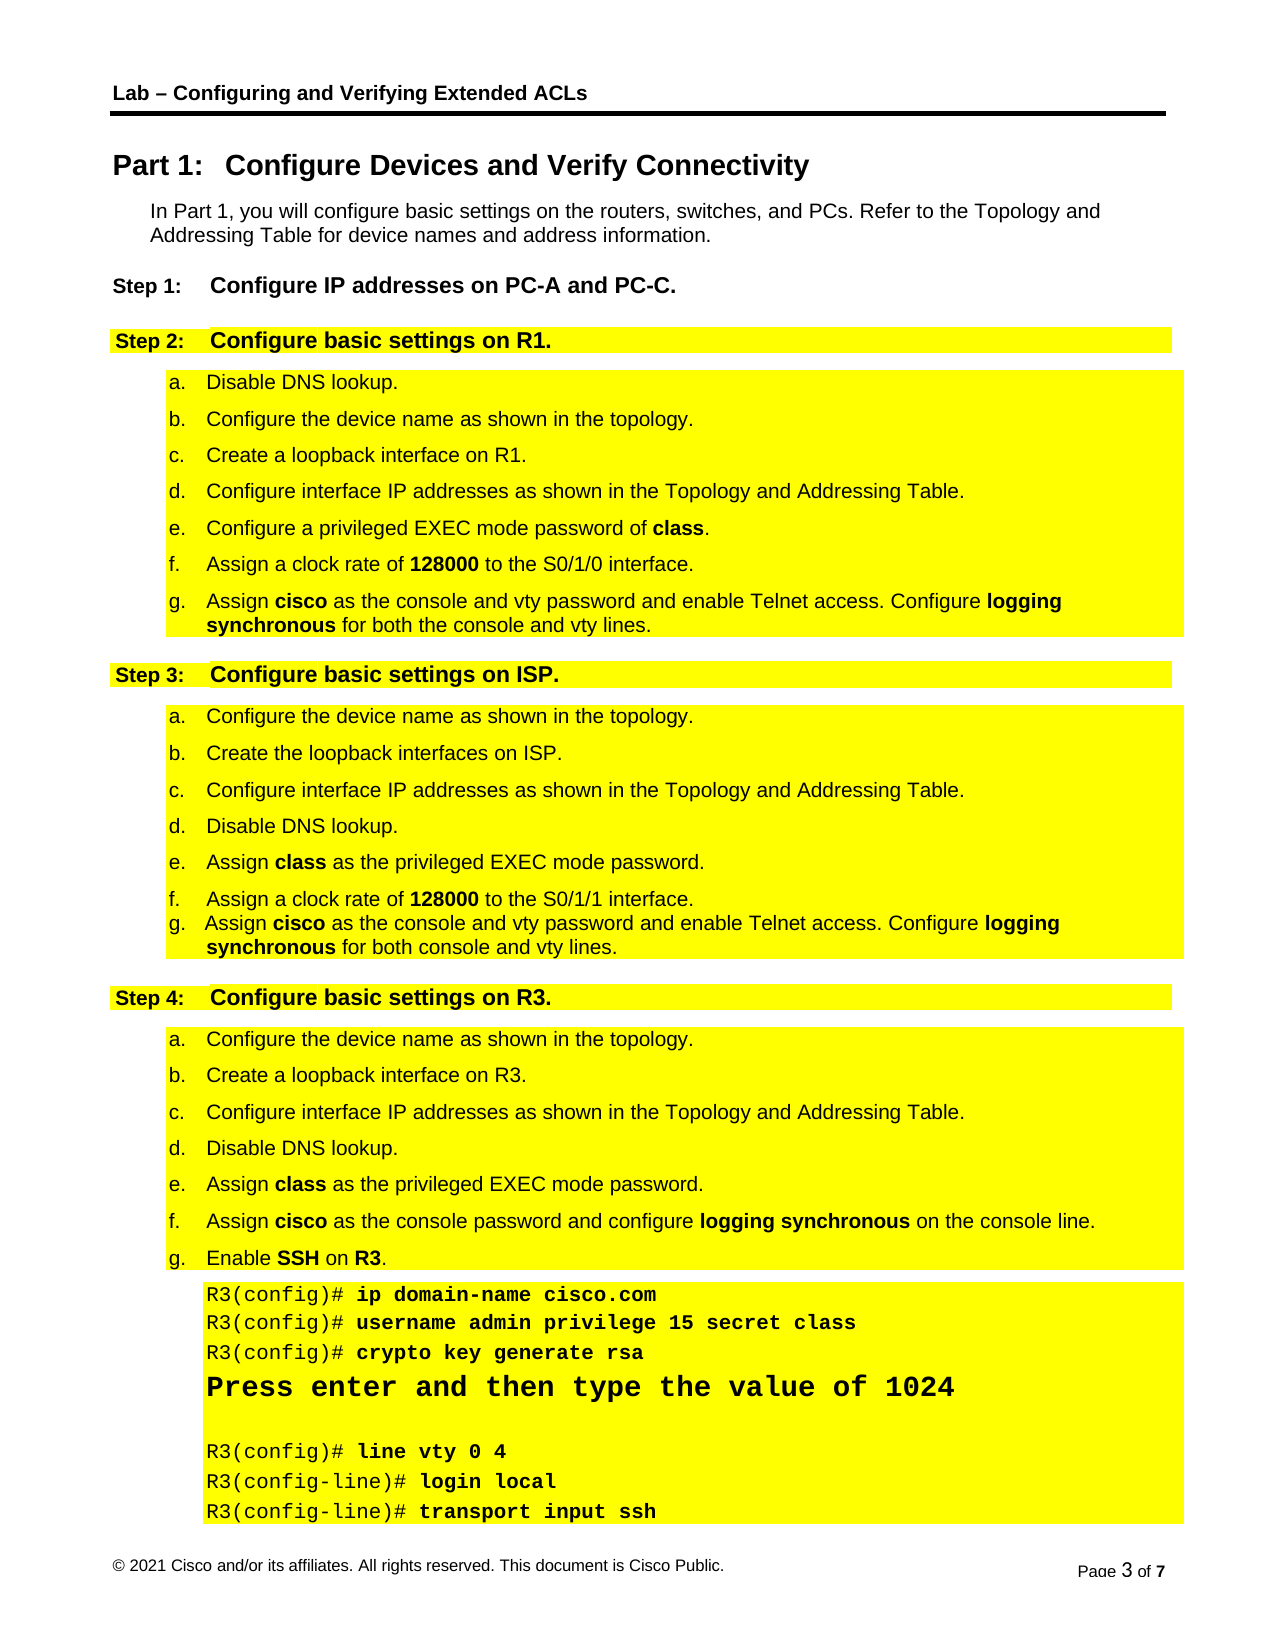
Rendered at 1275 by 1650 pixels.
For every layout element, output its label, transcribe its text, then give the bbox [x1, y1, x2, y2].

subtitle Step 1: Configure IP addresses on PC-A and PC-C. [112, 272, 1179, 298]
text Part 1: Configure Devices and Verify Connectivity [112, 148, 1179, 182]
text In Part 1, you will configure basic settings on the routers, switches, and PCs. Refer to the Topology and Addressing Table for device names and address information. [150, 199, 1150, 247]
